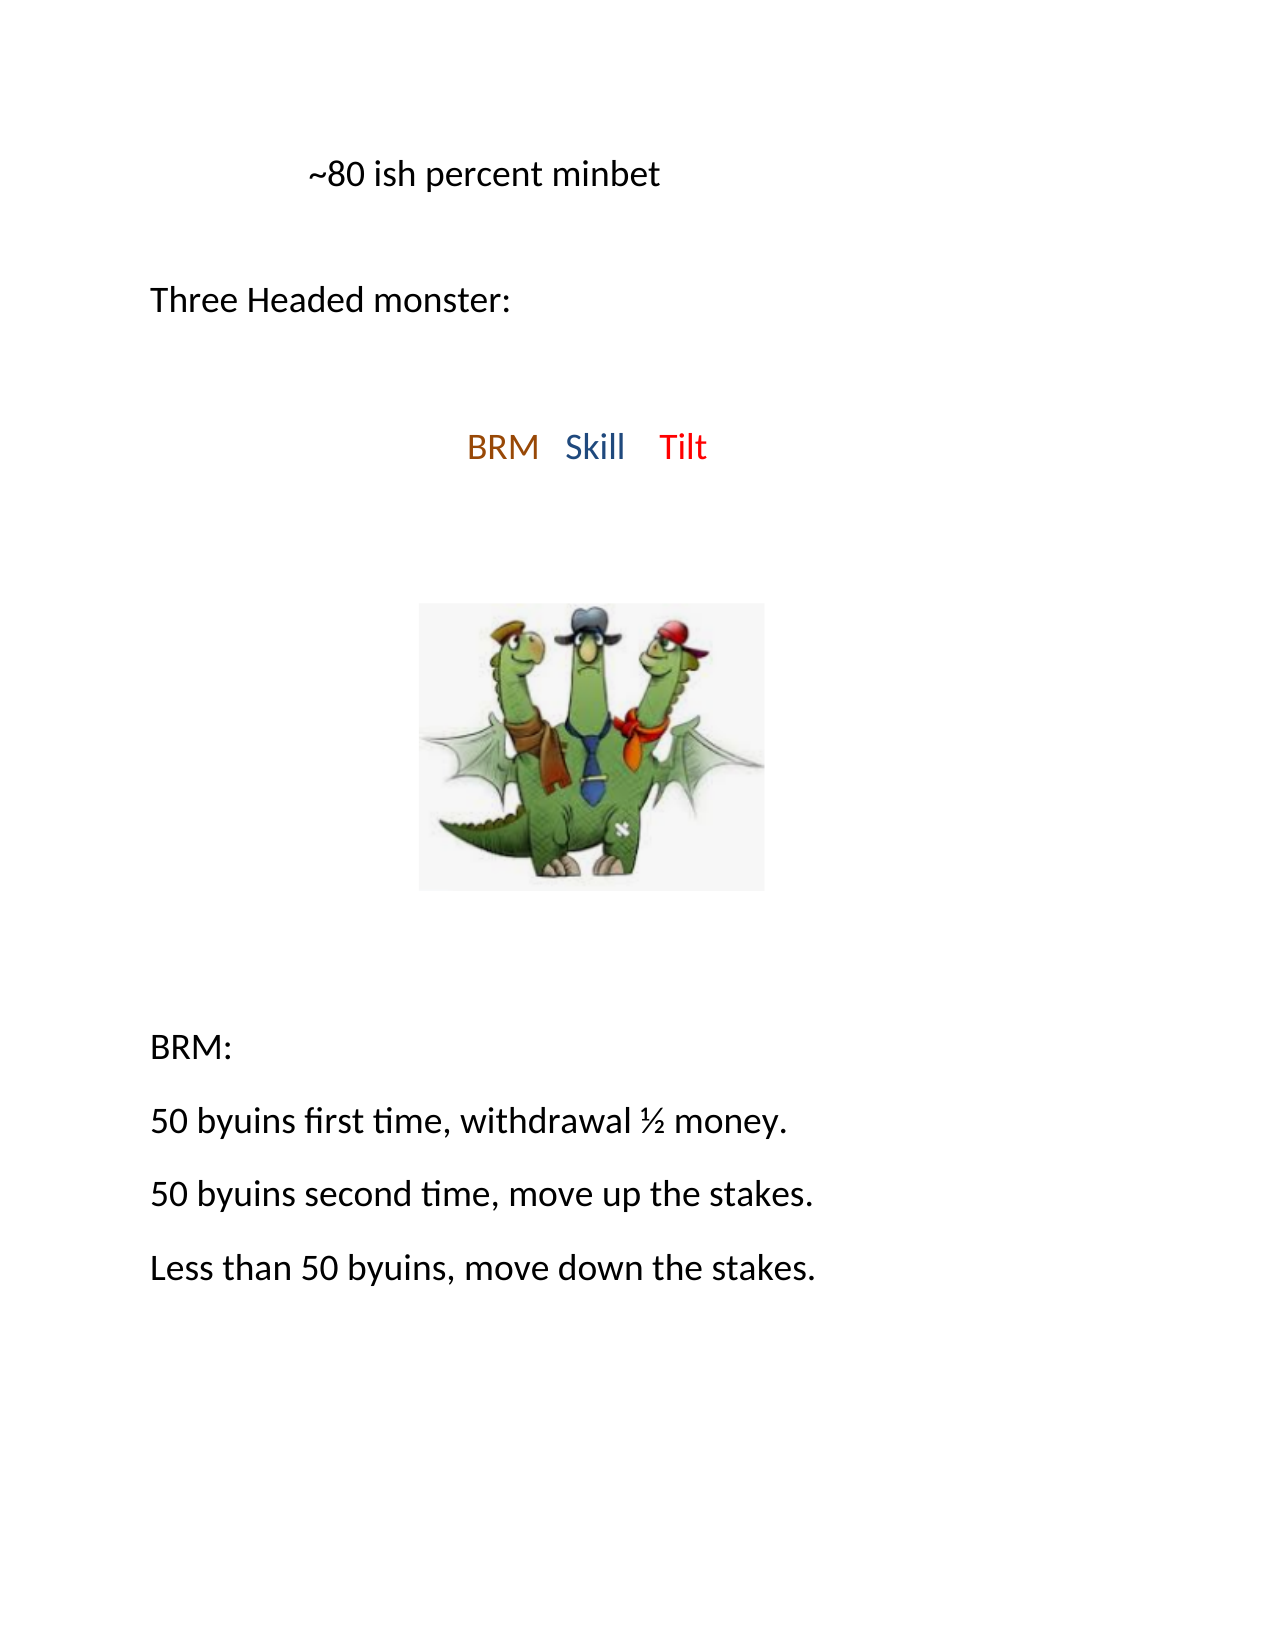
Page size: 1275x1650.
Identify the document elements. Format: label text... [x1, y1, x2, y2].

text BRM Skill Tilt [450, 423, 1125, 469]
text Three Headed monster: [150, 276, 1125, 322]
list ~80 ish percent minbet [300, 150, 1125, 196]
text 50 byuins first time, withdrawal ½ money. [150, 1097, 1125, 1143]
picture [418, 602, 771, 891]
text BRM: [150, 1023, 1125, 1069]
text Less than 50 byuins, move down the stakes. [150, 1244, 1125, 1290]
text 50 byuins second time, move up the stakes. [150, 1170, 1125, 1216]
